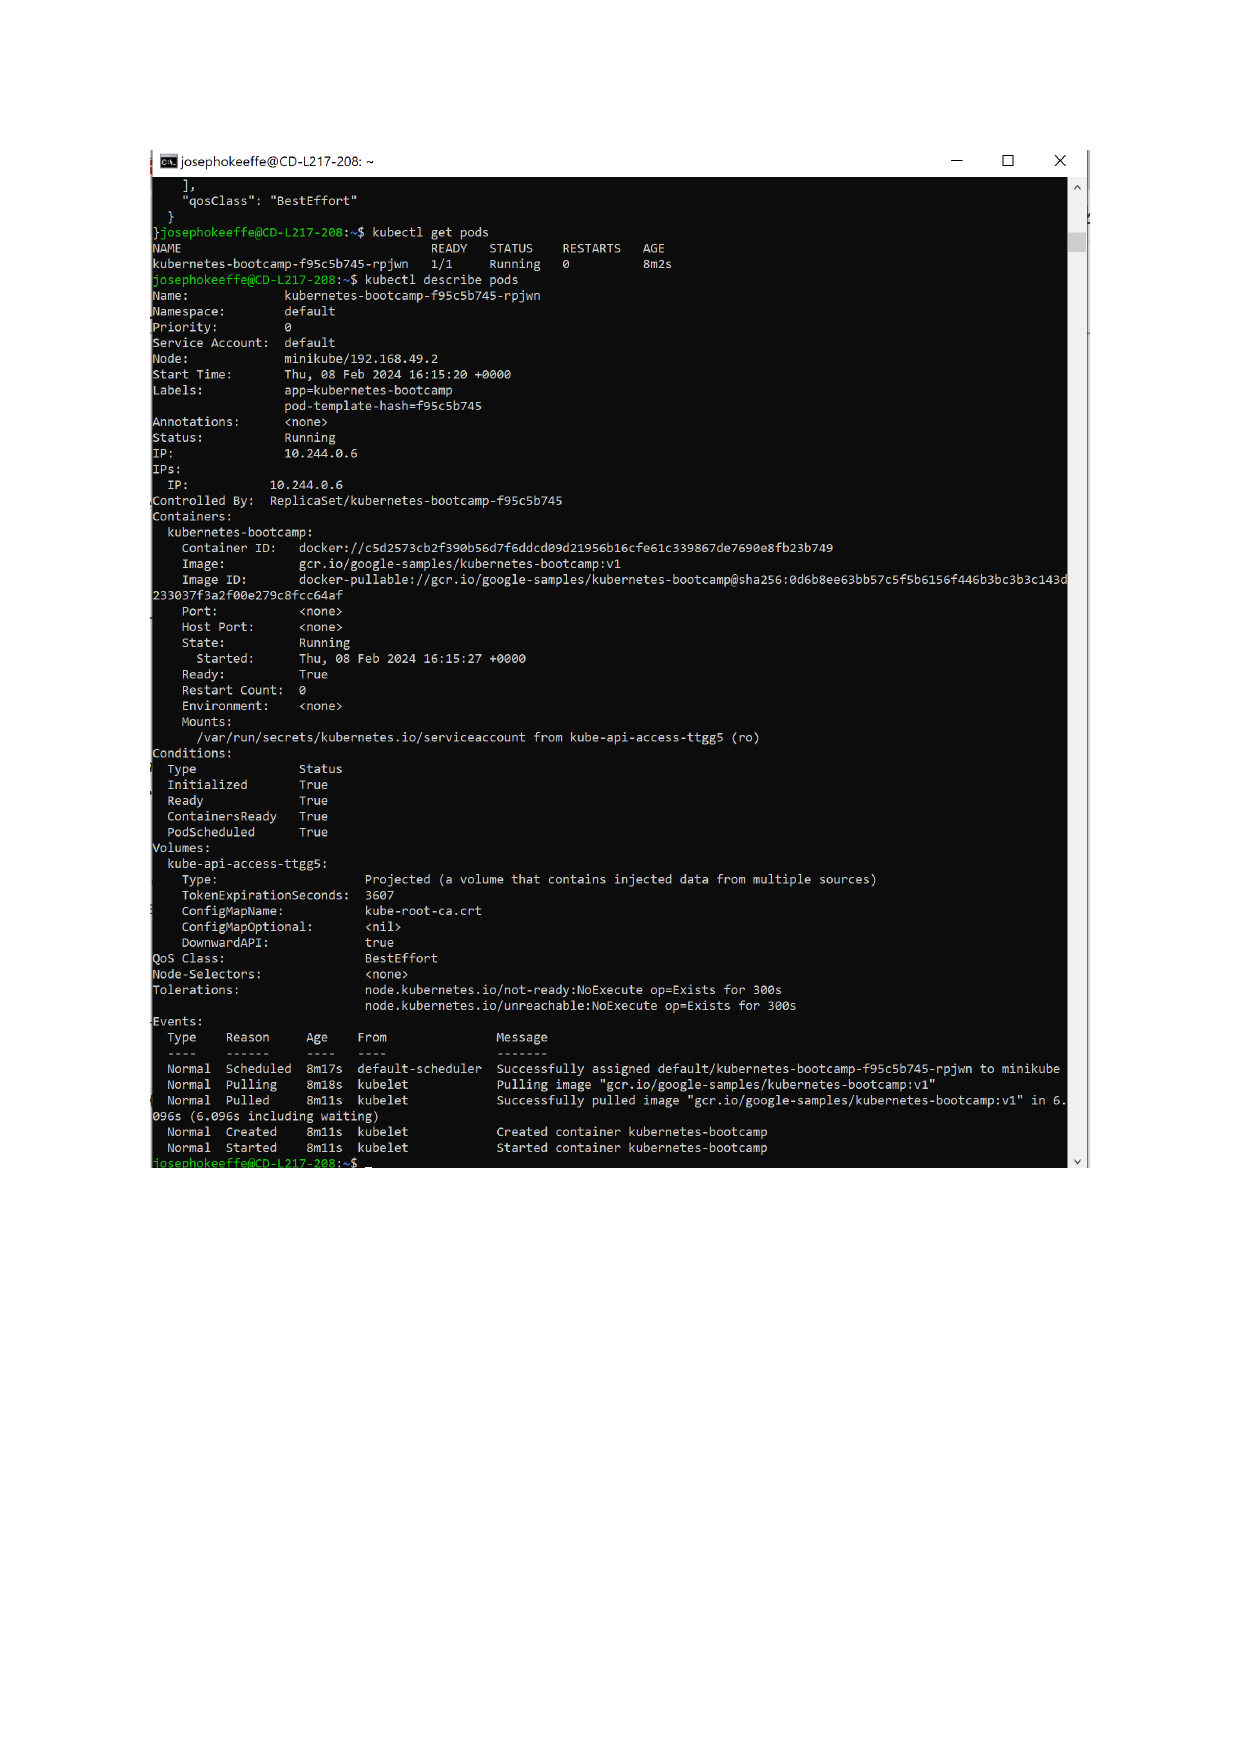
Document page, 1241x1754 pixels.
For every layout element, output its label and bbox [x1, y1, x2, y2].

picture [150, 150, 1091, 1168]
